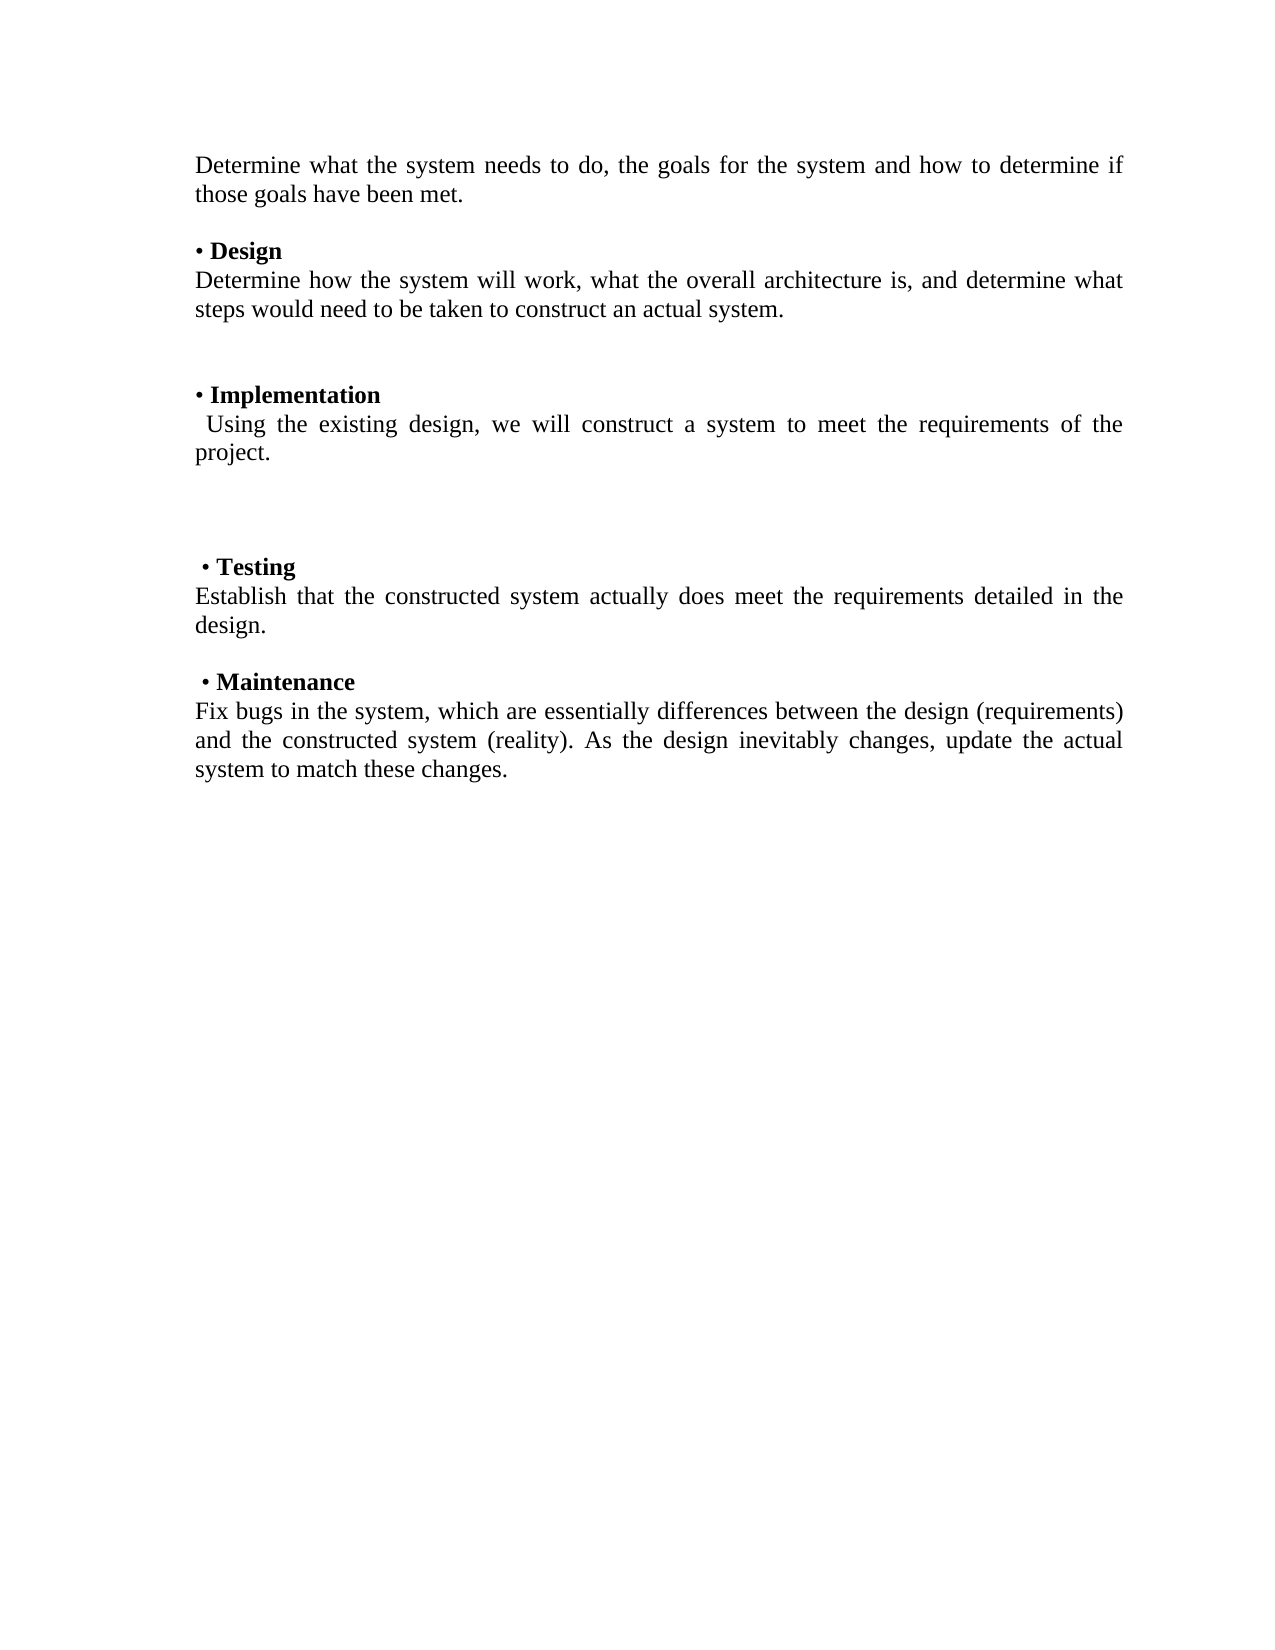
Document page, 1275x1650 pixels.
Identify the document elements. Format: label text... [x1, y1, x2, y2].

text • Testing [195, 552, 1125, 581]
text Establish that the constructed system actually does meet the requirements detailed in the design. [195, 581, 1125, 639]
text Fix bugs in the system, which are essentially differences between the design (requirements) and the constructed system (reality). As the design inevitably changes, update the actual system to match these changes. [195, 696, 1125, 782]
text • Maintenance [195, 667, 1125, 696]
text Determine how the system will work, what the overall architecture is, and determine what steps would need to be taken to construct an actual system. [195, 265, 1125, 322]
text • Implementation [195, 380, 1125, 409]
text Using the existing design, we will construct a system to meet the requirements of the project. [195, 409, 1125, 466]
text Determine what the system needs to do, the goals for the system and how to determine if those goals have been met. [195, 150, 1125, 207]
text • Design [195, 236, 1125, 265]
